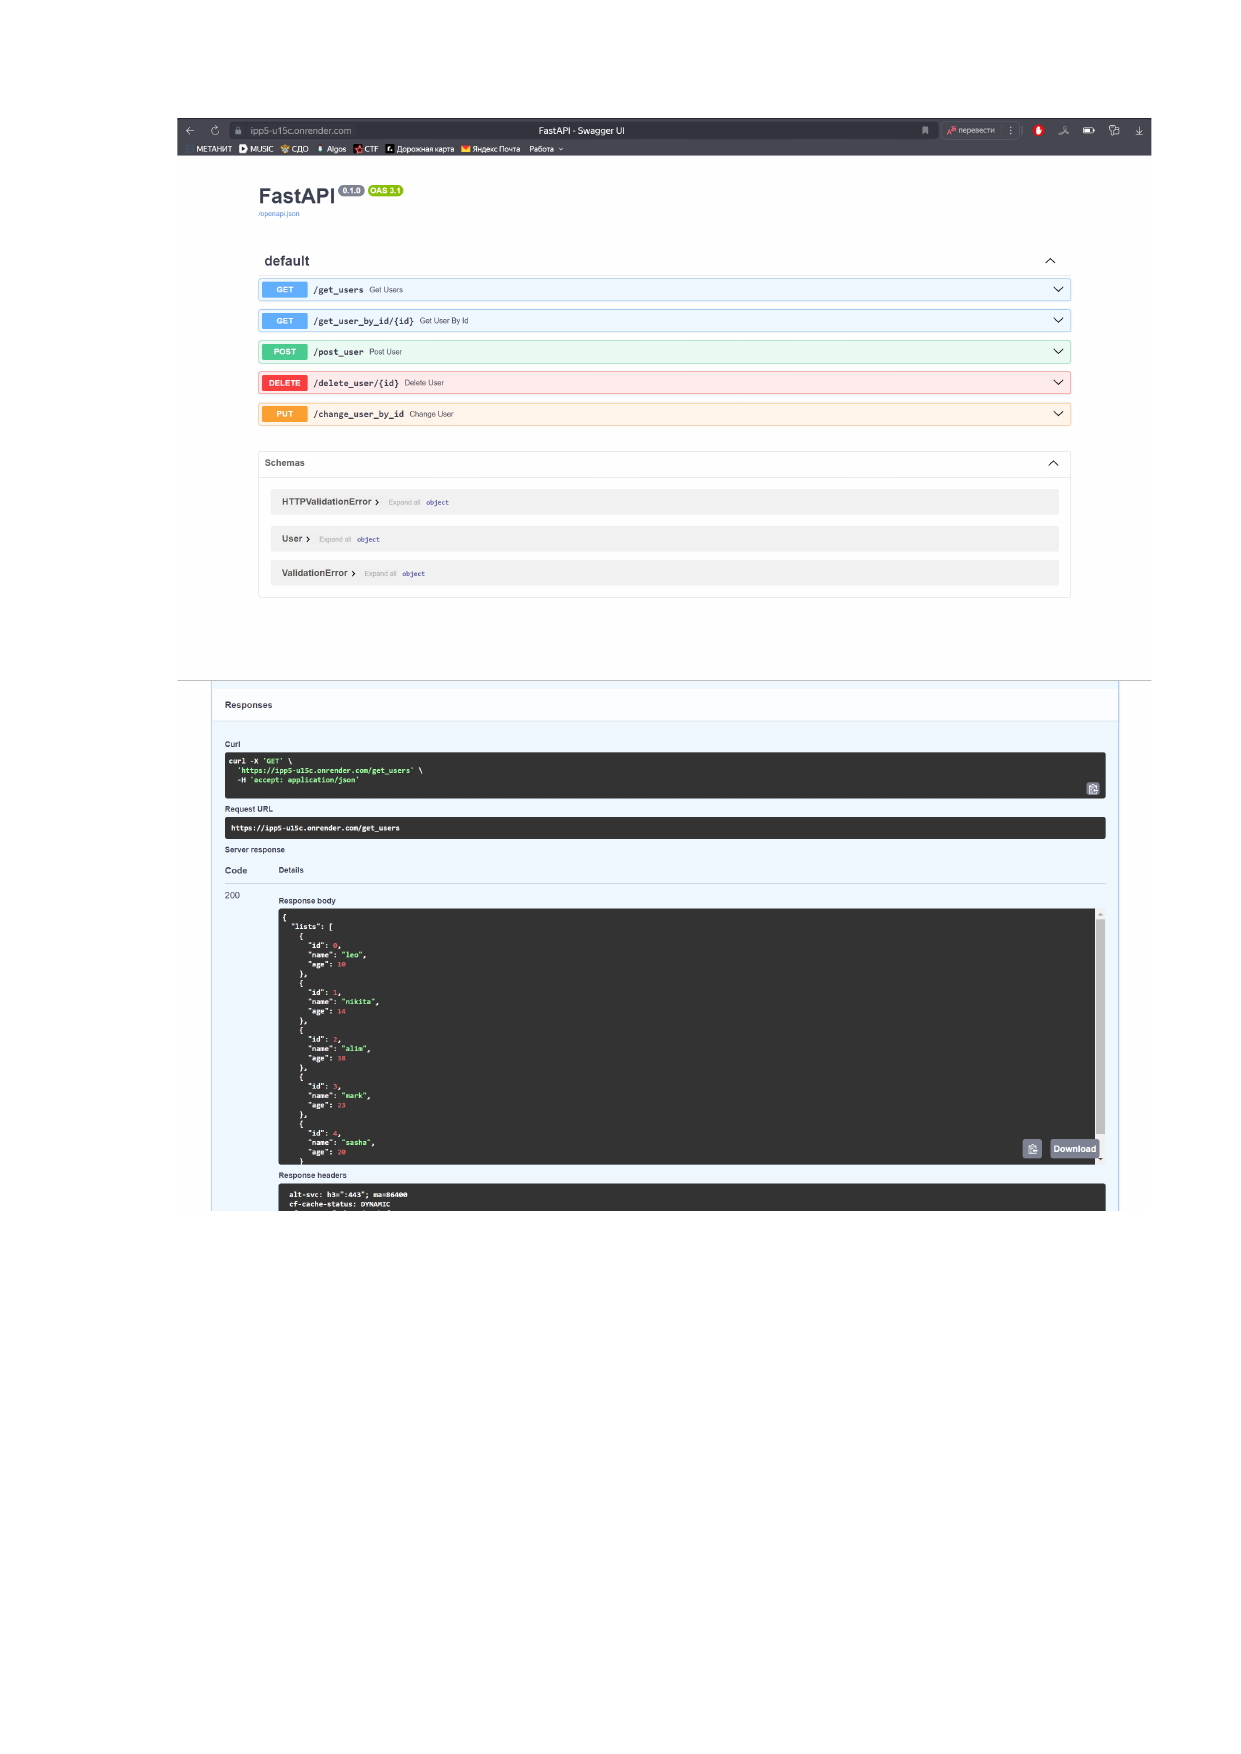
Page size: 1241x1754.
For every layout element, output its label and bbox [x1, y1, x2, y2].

picture [177, 118, 1152, 1211]
